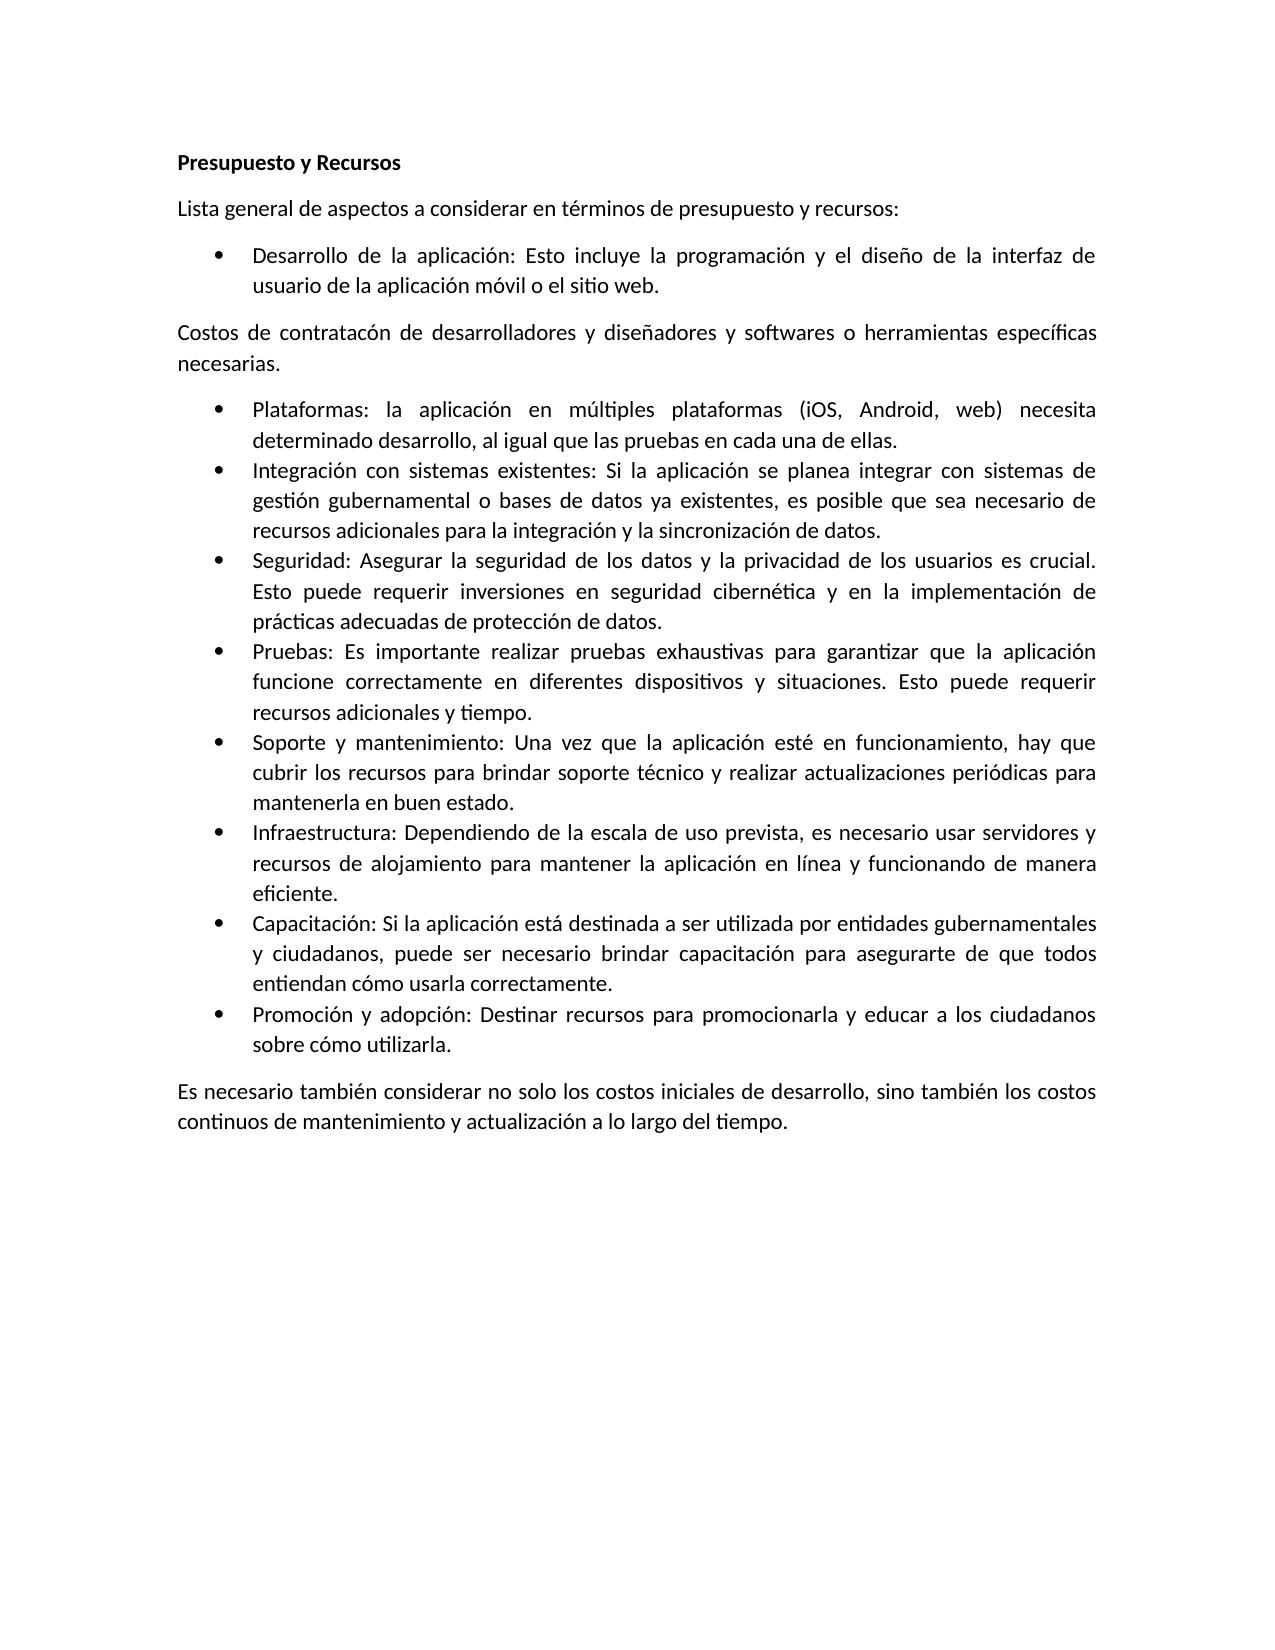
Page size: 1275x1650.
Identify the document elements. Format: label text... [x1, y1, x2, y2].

list Integración con sistemas existentes: Si la aplicación se planea integrar con sistemas de gestión gubernamental o bases de datos ya existentes, es posible que sea necesario de recursos adicionales para la integración y la sincronización de datos. [215, 456, 1098, 544]
list Plataformas: la aplicación en múltiples plataformas (iOS, Android, web) necesita determinado desarrollo, al igual que las pruebas en cada una de ellas. [215, 396, 1098, 454]
list Soporte y mantenimiento: Una vez que la aplicación esté en funcionamiento, hay que cubrir los recursos para brindar soporte técnico y realizar actualizaciones periódicas para mantenerla en buen estado. [215, 728, 1098, 816]
list Promoción y adopción: Destinar recursos para promocionarla y educar a los ciudadanos sobre cómo utilizarla. [215, 1000, 1098, 1058]
list Capacitación: Si la aplicación está destinada a ser utilizada por entidades gubernamentales y ciudadanos, puede ser necesario brindar capacitación para asegurarte de que todos entiendan cómo usarla correctamente. [215, 909, 1098, 997]
text Es necesario también considerar no solo los costos iniciales de desarrollo, sino también los costos continuos de mantenimiento y actualización a lo largo del tiempo. [177, 1077, 1098, 1135]
text Lista general de aspectos a considerar en términos de presupuesto y recursos: [177, 194, 1098, 222]
list Seguridad: Asegurar la seguridad de los datos y la privacidad de los usuarios es crucial. Esto puede requerir inversiones en seguridad cibernética y en la implementación de prácticas adecuadas de protección de datos. [215, 547, 1098, 635]
text Costos de contratacón de desarrolladores y diseñadores y softwares o herramientas específicas necesarias. [177, 318, 1098, 377]
list Desarrollo de la aplicación: Esto incluye la programación y el diseño de la interfaz de usuario de la aplicación móvil o el sitio web. [215, 241, 1098, 299]
text Presupuesto y Recursos [177, 148, 1098, 176]
list Infraestructura: Dependiendo de la escala de uso prevista, es necesario usar servidores y recursos de alojamiento para mantener la aplicación en línea y funcionando de manera eficiente. [215, 818, 1098, 907]
list Pruebas: Es importante realizar pruebas exhaustivas para garantizar que la aplicación funcione correctamente en diferentes dispositivos y situaciones. Esto puede requerir recursos adicionales y tiempo. [215, 637, 1098, 726]
